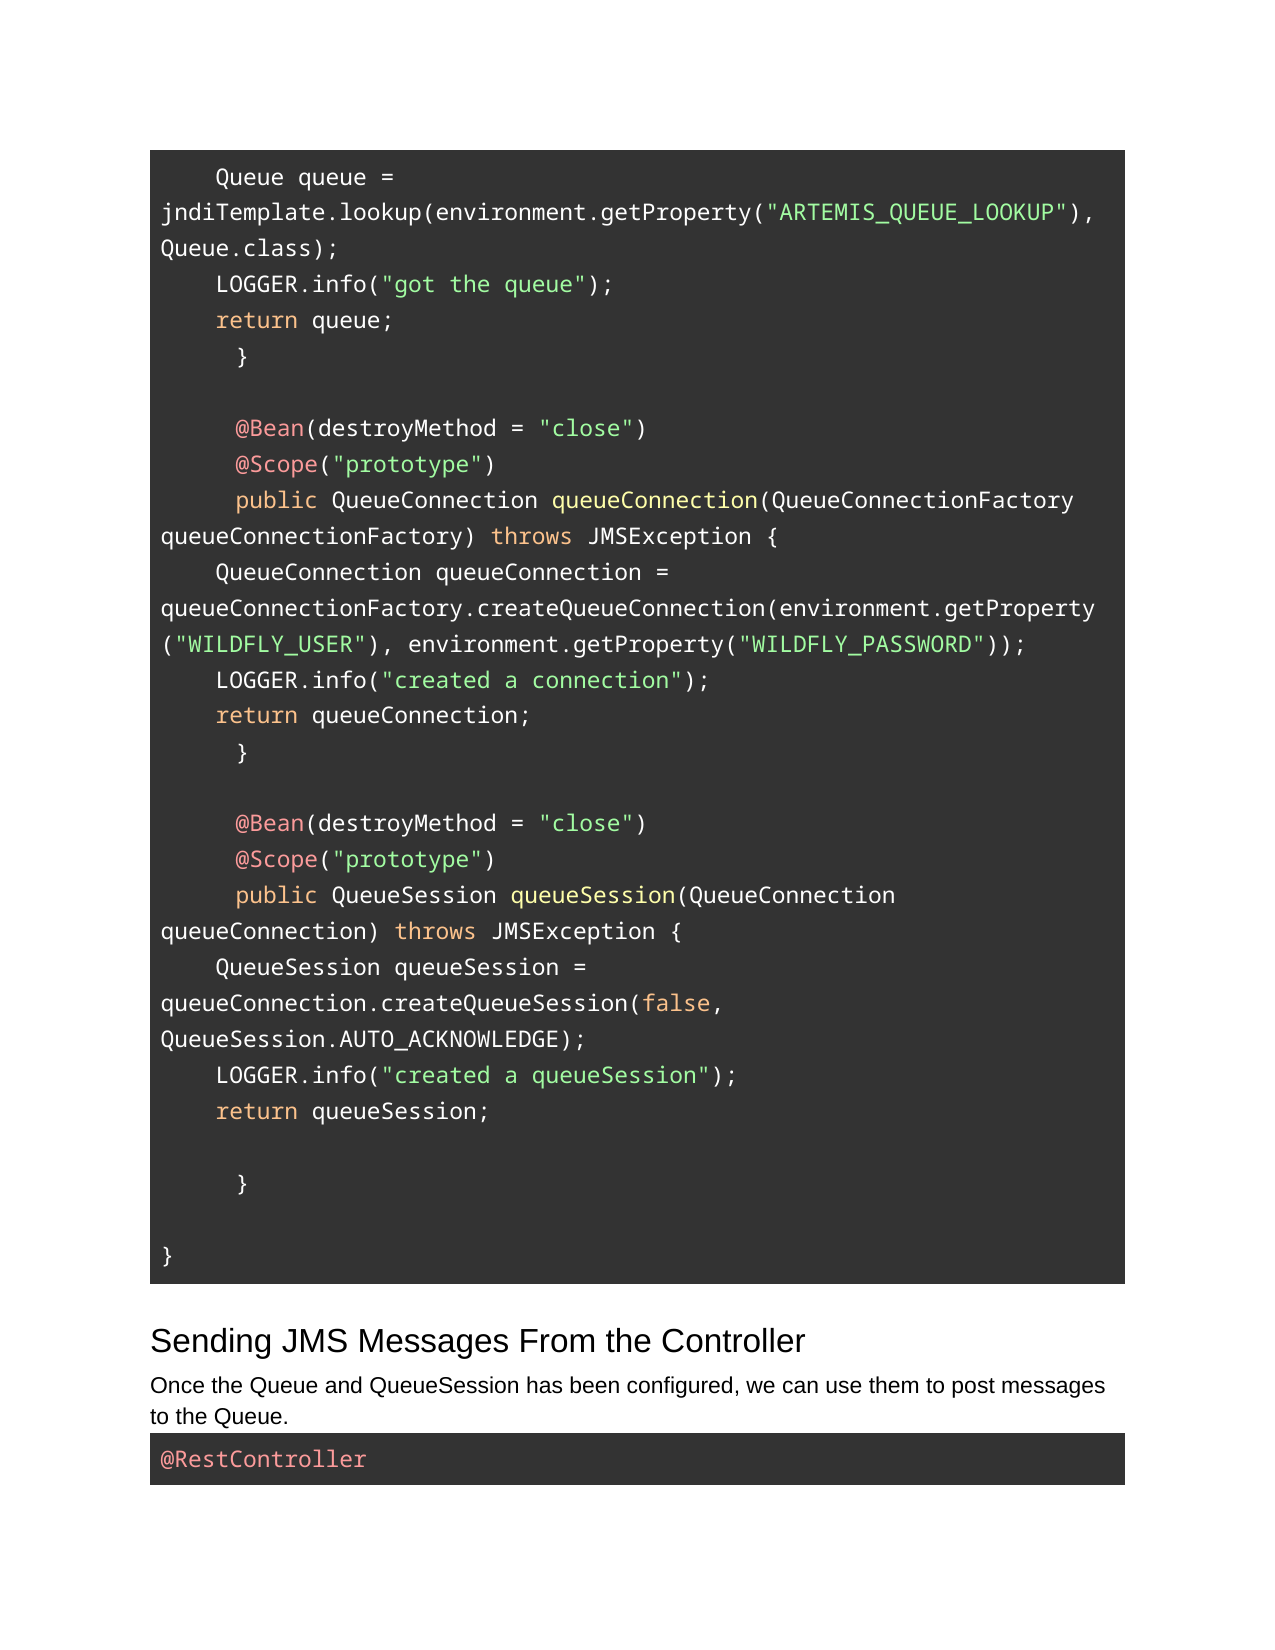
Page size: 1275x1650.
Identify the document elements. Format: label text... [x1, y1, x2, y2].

text Once the Queue and QueueSession has been configured, we can use them to post messages to the Queue. [150, 1372, 1125, 1429]
subtitle Sending JMS Messages From the Controller [150, 1322, 1125, 1360]
